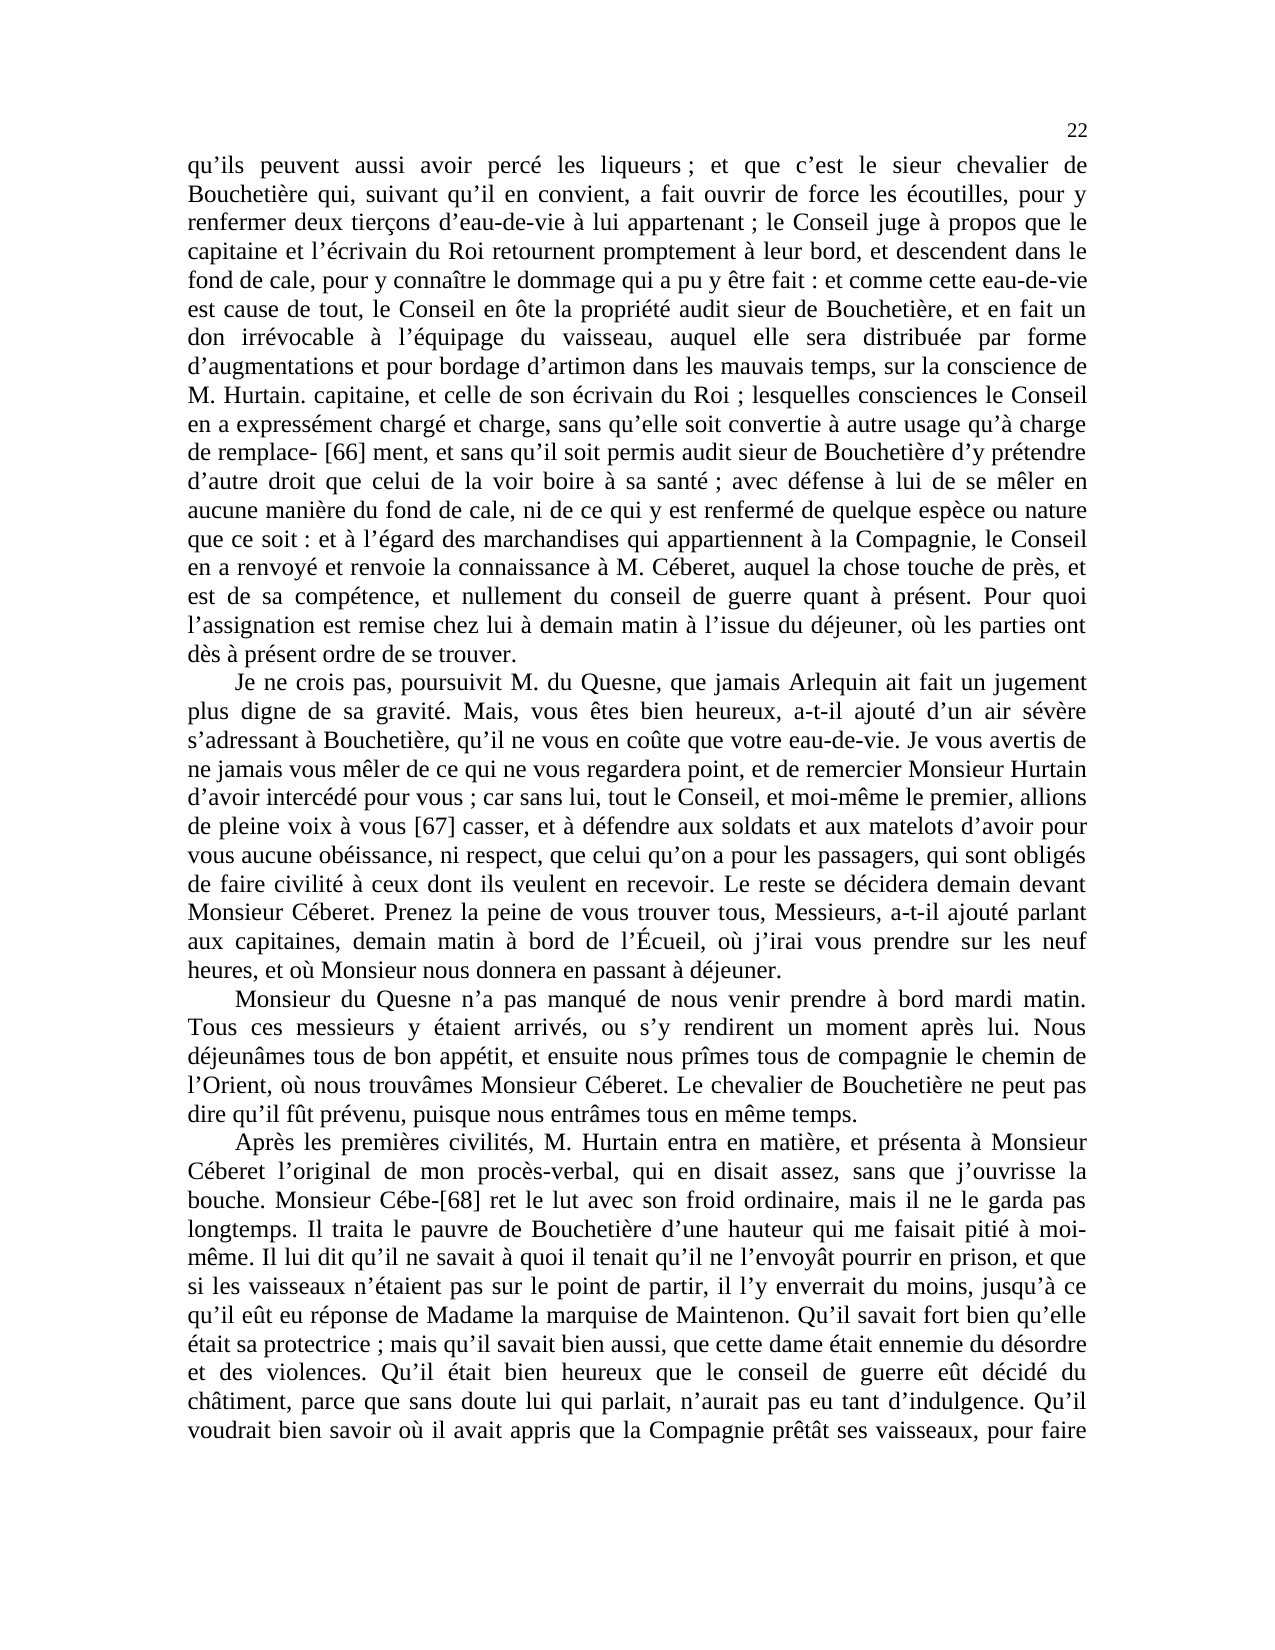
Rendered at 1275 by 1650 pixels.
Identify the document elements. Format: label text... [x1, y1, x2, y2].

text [187, 1127, 1088, 1444]
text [187, 150, 1088, 667]
text Monsieur du Quesne n’a pas manqué de nous venir prendre à bord mardi matin. Tous ces messieurs y étaient arrivés, ou s’y rendirent un moment après lui. Nous déjeunâmes tous de bon appétit, et ensuite nous prîmes tous de compagnie le chemin de l’Orient, où nous trouvâmes Monsieur Céberet. Le chevalier de Bouchetière ne peut pas dire qu’il fût prévenu, puisque nous entrâmes tous en même temps. [187, 984, 1088, 1127]
text Je ne crois pas, poursuivit M. du Quesne, que jamais Arlequin ait fait un jugement plus digne de sa gravité. Mais, vous êtes bien heureux, a-t-il ajouté d’un air sévère s’adressant à Bouchetière, qu’il ne vous en coûte que votre eau-de-vie. Je vous avertis de ne jamais vous mêler de ce qui ne vous regardera point, et de remercier Monsieur Hurtain d’avoir intercédé pour vous ; car sans lui, tout le Conseil, et moi-même le premier, allions de pleine voix à vous [67] casser, et à défendre aux soldats et aux matelots d’avoir pour vous aucune obéissance, ni respect, que celui qu’on a pour les passagers, qui sont obligés de faire civilité à ceux dont ils veulent en recevoir. Le reste se décidera demain devant Monsieur Céberet. Prenez la peine de vous trouver tous, Messieurs, a-t-il ajouté parlant aux capitaines, demain matin à bord de l’Écueil, où j’irai vous prendre sur les neuf heures, et où Monsieur nous donnera en passant à déjeuner. [187, 667, 1088, 984]
